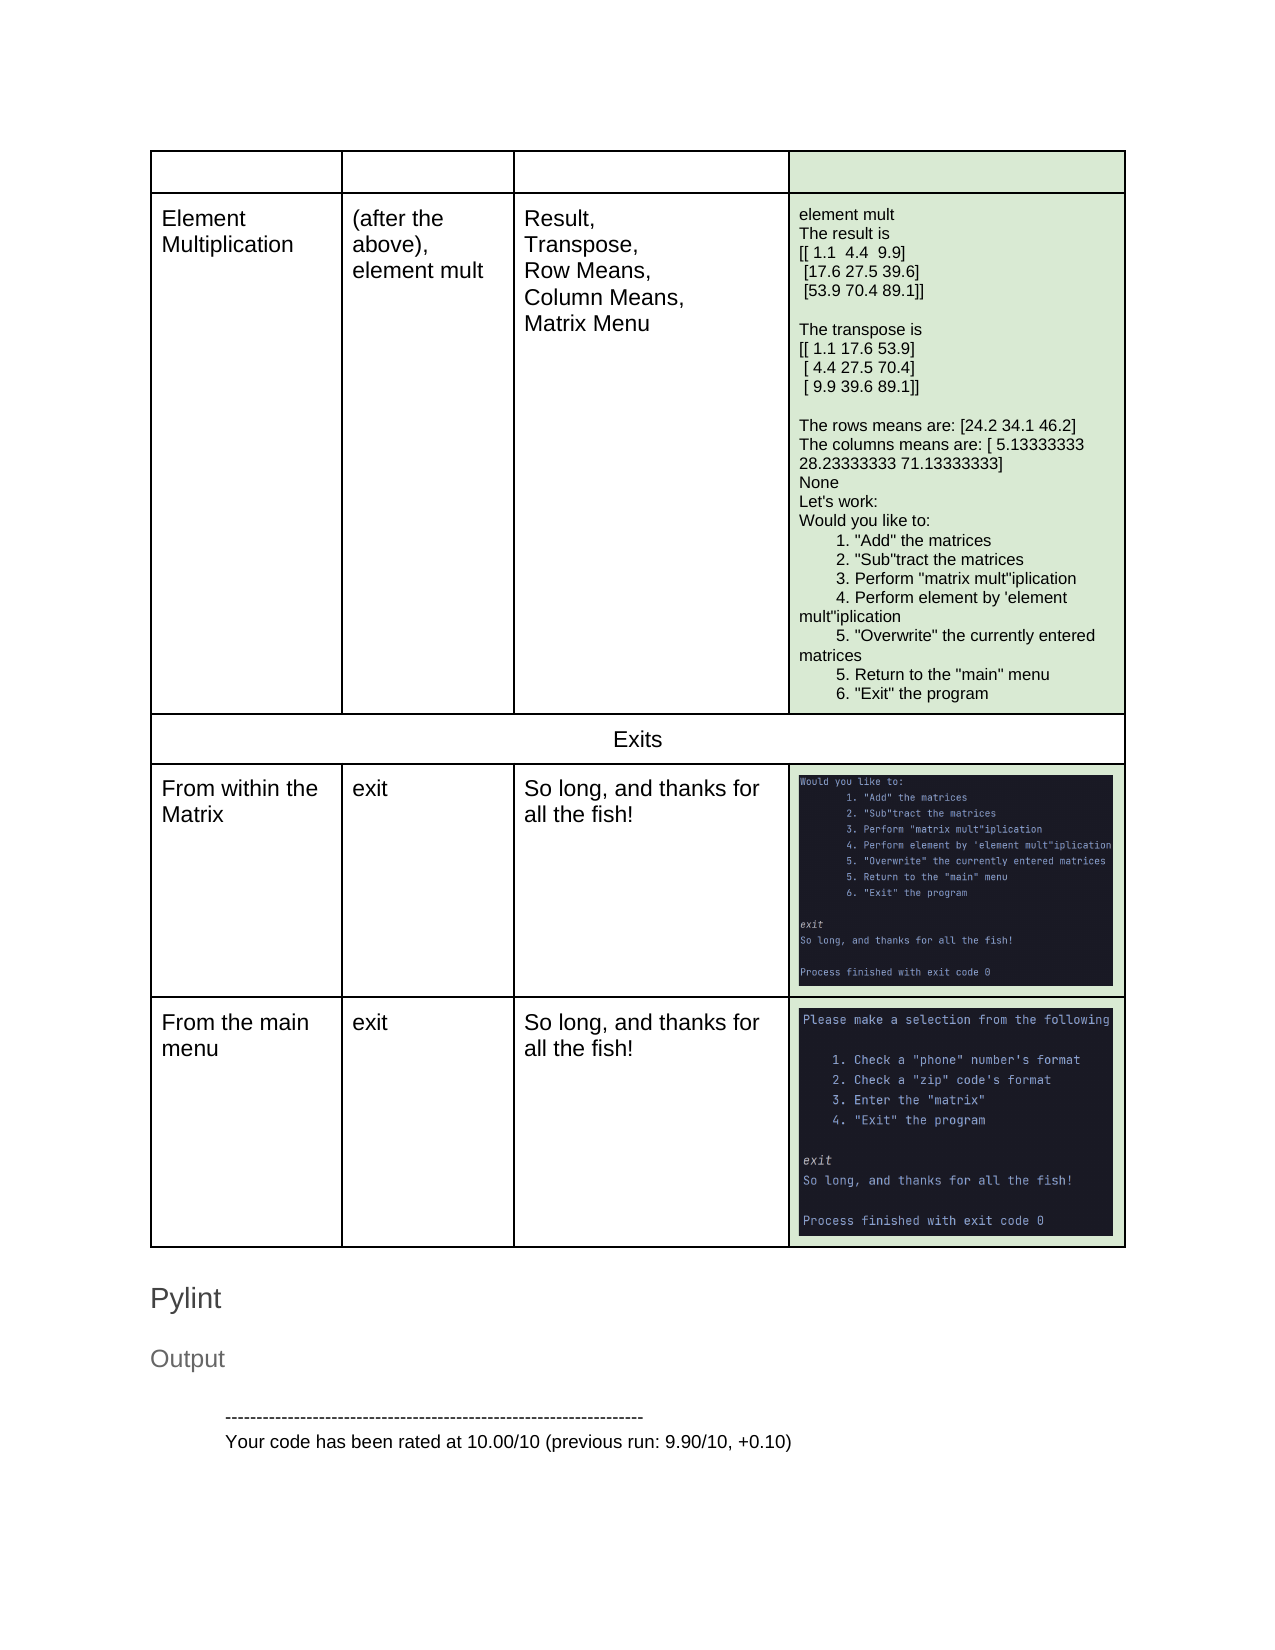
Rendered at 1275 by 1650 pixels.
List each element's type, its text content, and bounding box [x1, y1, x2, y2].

table_cell (after the above), element mult [343, 194, 513, 713]
text Your code has been rated at 10.00/10 (previous run: 9.90/10, +0.10) [225, 1431, 1125, 1452]
picture [798, 1008, 1113, 1236]
table_cell From the main menu [152, 998, 341, 1246]
table_cell [790, 998, 1124, 1246]
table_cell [515, 152, 788, 192]
picture [798, 775, 1113, 986]
table_cell [790, 765, 1124, 996]
table_cell So long, and thanks for all the fish! [515, 998, 788, 1246]
text ------------------------------------------------------------------- [225, 1406, 1125, 1427]
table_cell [152, 152, 341, 192]
table_cell exit [343, 998, 513, 1246]
table_cell Element Multiplication [152, 194, 341, 713]
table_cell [343, 152, 513, 192]
table_cell exit [343, 765, 513, 996]
table_cell So long, and thanks for all the fish! [515, 765, 788, 996]
table_cell From within the Matrix [152, 765, 341, 996]
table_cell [790, 152, 1124, 192]
table_cell element mult The result is [[ 1.1 4.4 9.9] [17.6 27.5 39.6] [53.9 70.4 89.1]] The transpose is [[ 1.1 17.6 53.9] [ 4.4 27.5 70.4] [ 9.9 39.6 89.1]] The rows means are: [24.2 34.1 46.2] The columns means are: [ 5.13333333 28.23333333 71.13333333] None Let's work: Would you like to: 1. "Add" the matrices 2. "Sub"tract the matrices 3. Perform "matrix mult"iplication 4. Perform element by 'element mult"iplication 5. "Overwrite" the currently entered matrices 5. Return to the "main" menu 6. "Exit" the program [790, 194, 1124, 713]
subtitle Pylint [150, 1281, 1125, 1315]
table_cell Exits [152, 715, 1124, 763]
table_cell Result, Transpose, Row Means, Column Means, Matrix Menu [515, 194, 788, 713]
subtitle Output [150, 1344, 1125, 1373]
